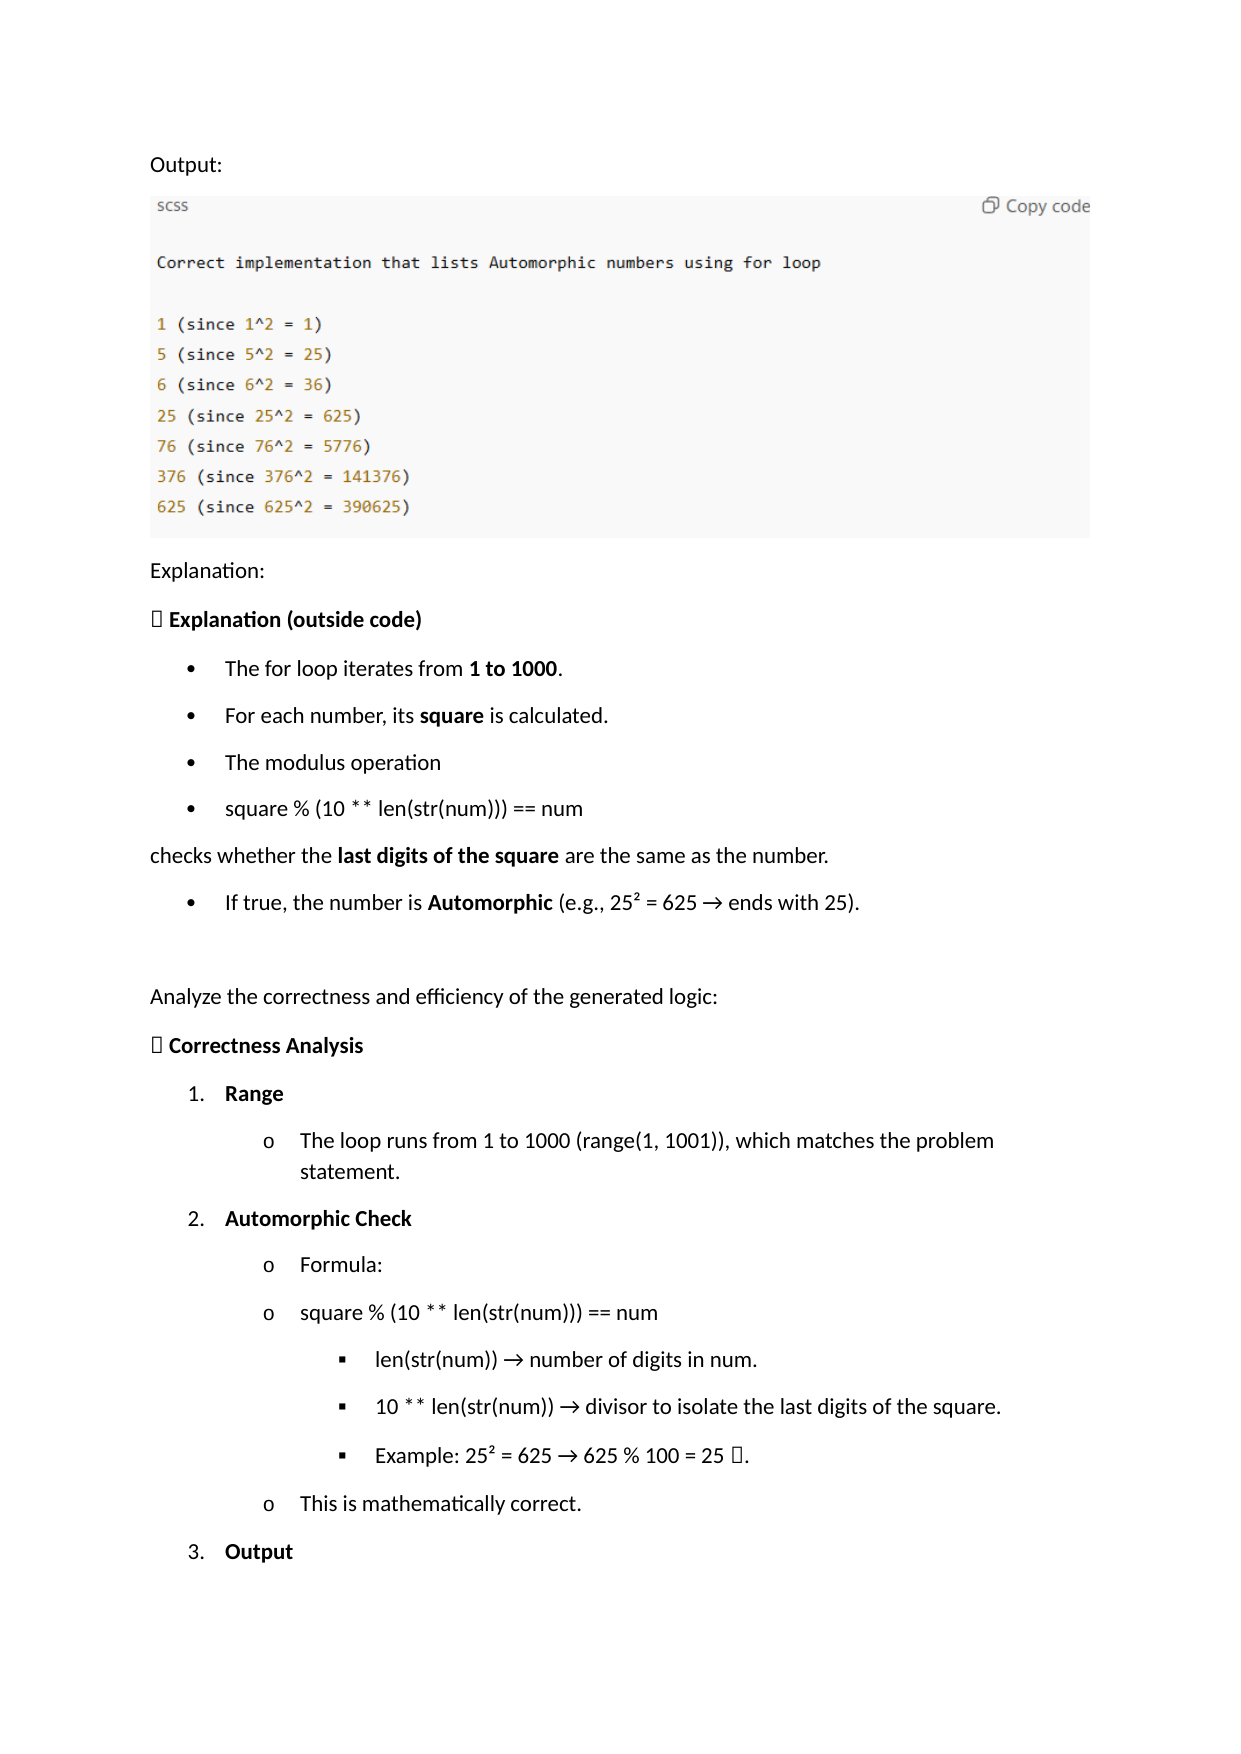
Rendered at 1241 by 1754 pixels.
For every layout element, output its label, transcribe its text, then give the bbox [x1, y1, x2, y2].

list square % (10 ** len(str(num))) == num [262, 1298, 1090, 1327]
list This is mathematically correct. [262, 1489, 1090, 1518]
list Output [187, 1537, 1090, 1565]
text Explanation: [150, 557, 1090, 584]
text Analyze the correctness and efficiency of the generated logic: [150, 982, 1090, 1010]
list If true, the number is Automorphic (e.g., 25² = 625 → ends with 25). [187, 888, 1090, 916]
list The for loop iterates from 1 to 1000. [187, 654, 1090, 682]
list Range [187, 1079, 1090, 1107]
picture [150, 196, 1091, 538]
text checks whether the last digits of the square are the same as the number. [150, 841, 1090, 869]
list The modulus operation [187, 748, 1090, 776]
list len(str(num)) → number of digits in num. [337, 1345, 1090, 1373]
text 🔎 Explanation (outside code) [150, 603, 1090, 635]
list Example: 25² = 625 → 625 % 100 = 25 ✅. [337, 1439, 1090, 1470]
list Formula: [262, 1251, 1090, 1279]
text ✅ Correctness Analysis [150, 1029, 1090, 1060]
list The loop runs from 1 to 1000 (range(1, 1001)), which matches the problem statement. [262, 1126, 1090, 1185]
list square % (10 ** len(str(num))) == num [187, 794, 1090, 822]
list For each number, its square is calculated. [187, 701, 1090, 729]
list 10 ** len(str(num)) → divisor to isolate the last digits of the square. [337, 1392, 1090, 1420]
text Output: [150, 150, 1090, 178]
list Automorphic Check [187, 1204, 1090, 1232]
